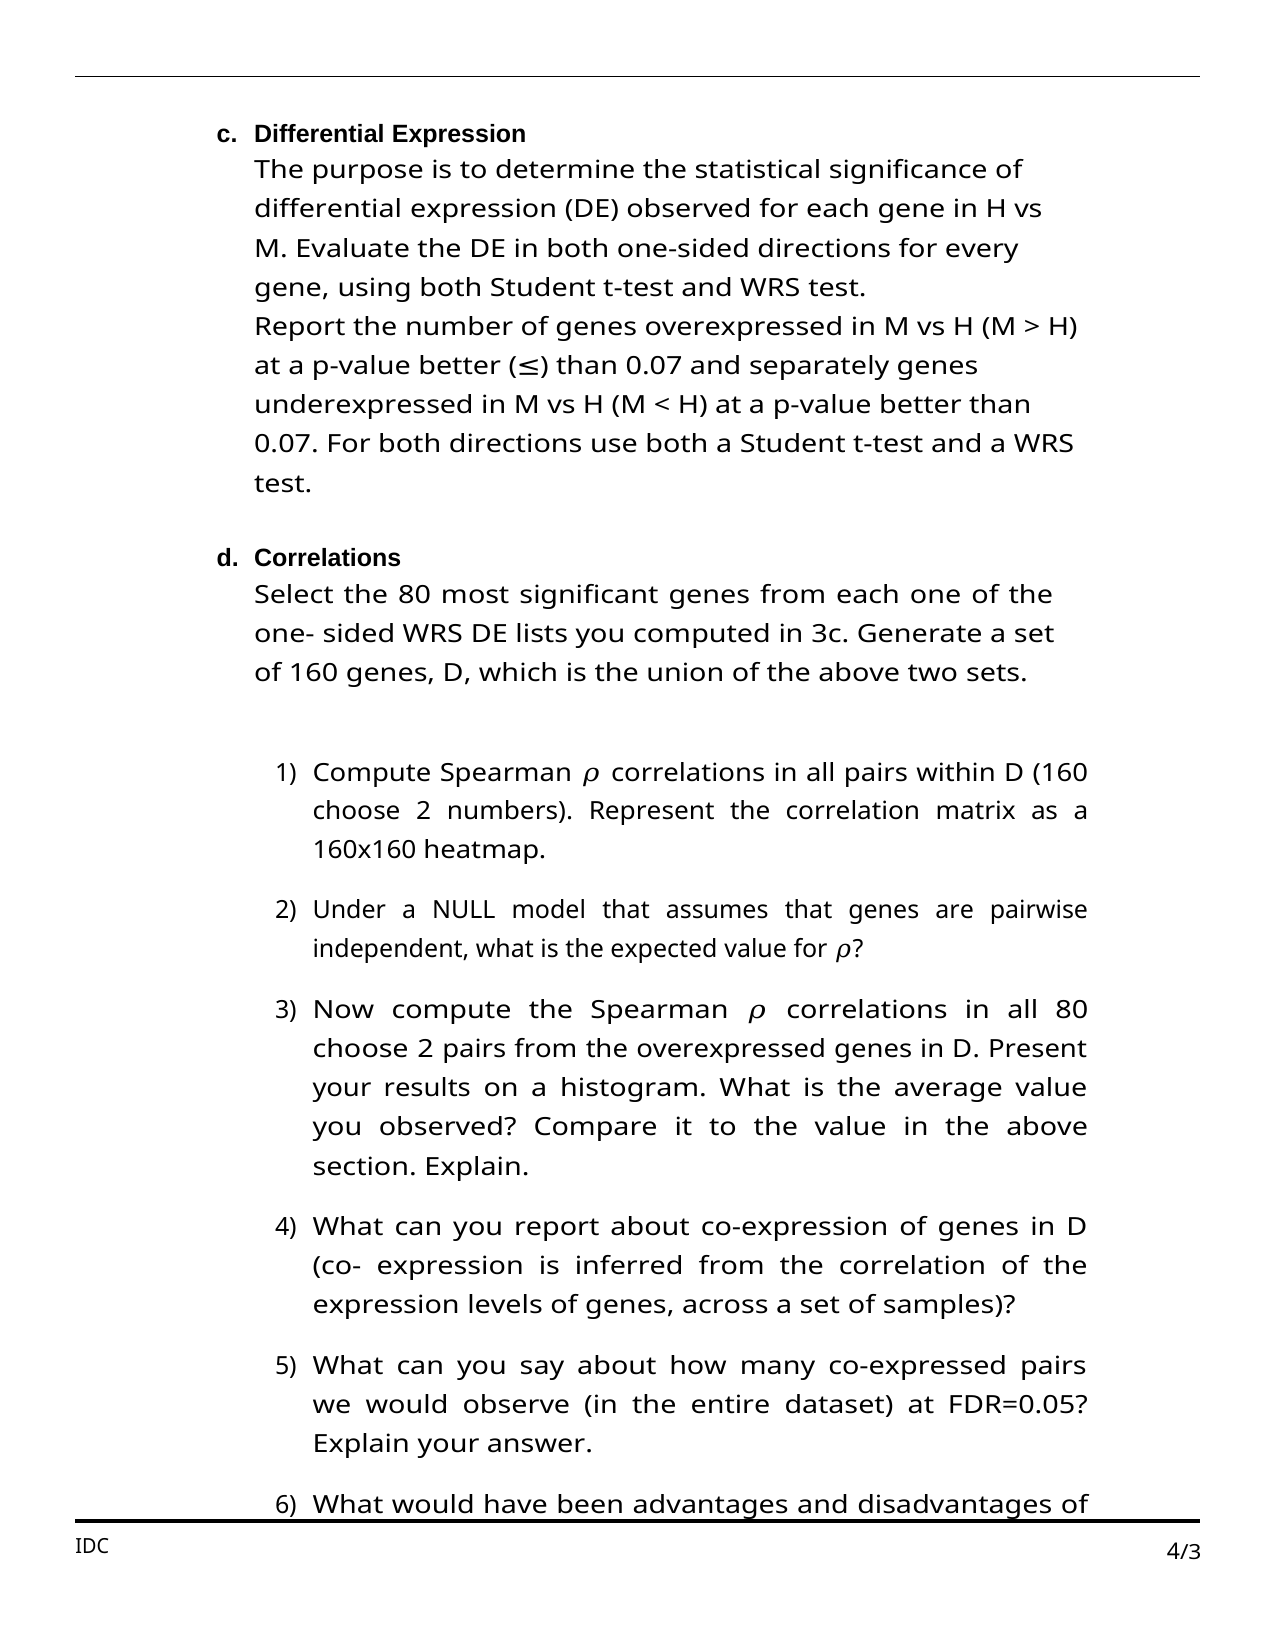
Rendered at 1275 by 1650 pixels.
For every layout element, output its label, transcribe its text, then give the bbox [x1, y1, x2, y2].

list What can you say about how many co-expressed pairs we would observe (in the entire dataset) at FDR=0.05? Explain your answer. [275, 1348, 1088, 1460]
text Report the number of genes overexpressed in M vs H (M > H) at a p-value better (≤) than 0.07 and separately genes underexpressed in M vs H (M < H) at a p-value better than 0.07. For both directions use both a Student t-test and a WRS test. [254, 309, 1083, 499]
list What can you report about co-expression of genes in D (co- expression is inferred from the correlation of the expression levels of genes, across a set of samples)? [275, 1209, 1089, 1321]
subtitle Correlations [216, 543, 1108, 572]
list Under a NULL model that assumes that genes are pairwise independent, what is the expected value for 𝜌? [275, 892, 1089, 965]
text Select the 80 most significant genes from each one of the one- sided WRS DE lists you computed in 3c. Generate a set of 160 genes, D, which is the union of the above two sets. [254, 576, 1054, 689]
subtitle Differential Expression [216, 119, 1108, 148]
list Compute Spearman 𝜌 correlations in all pairs within D (160 choose 2 numbers). Represent the correlation matrix as a 160x160 heatmap. [275, 754, 1089, 866]
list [275, 1486, 1089, 1520]
text The purpose is to determine the statistical significance of differential expression (DE) observed for each gene in H vs M. Evaluate the DE in both one-sided directions for every gene, using both Student t-test and WRS test. [254, 152, 1083, 303]
list Now compute the Spearman 𝜌 correlations in all 80 choose 2 pairs from the overexpressed genes in D. Present your results on a histogram. What is the average value you observed? Compare it to the value in the above section. Explain. [275, 991, 1088, 1182]
